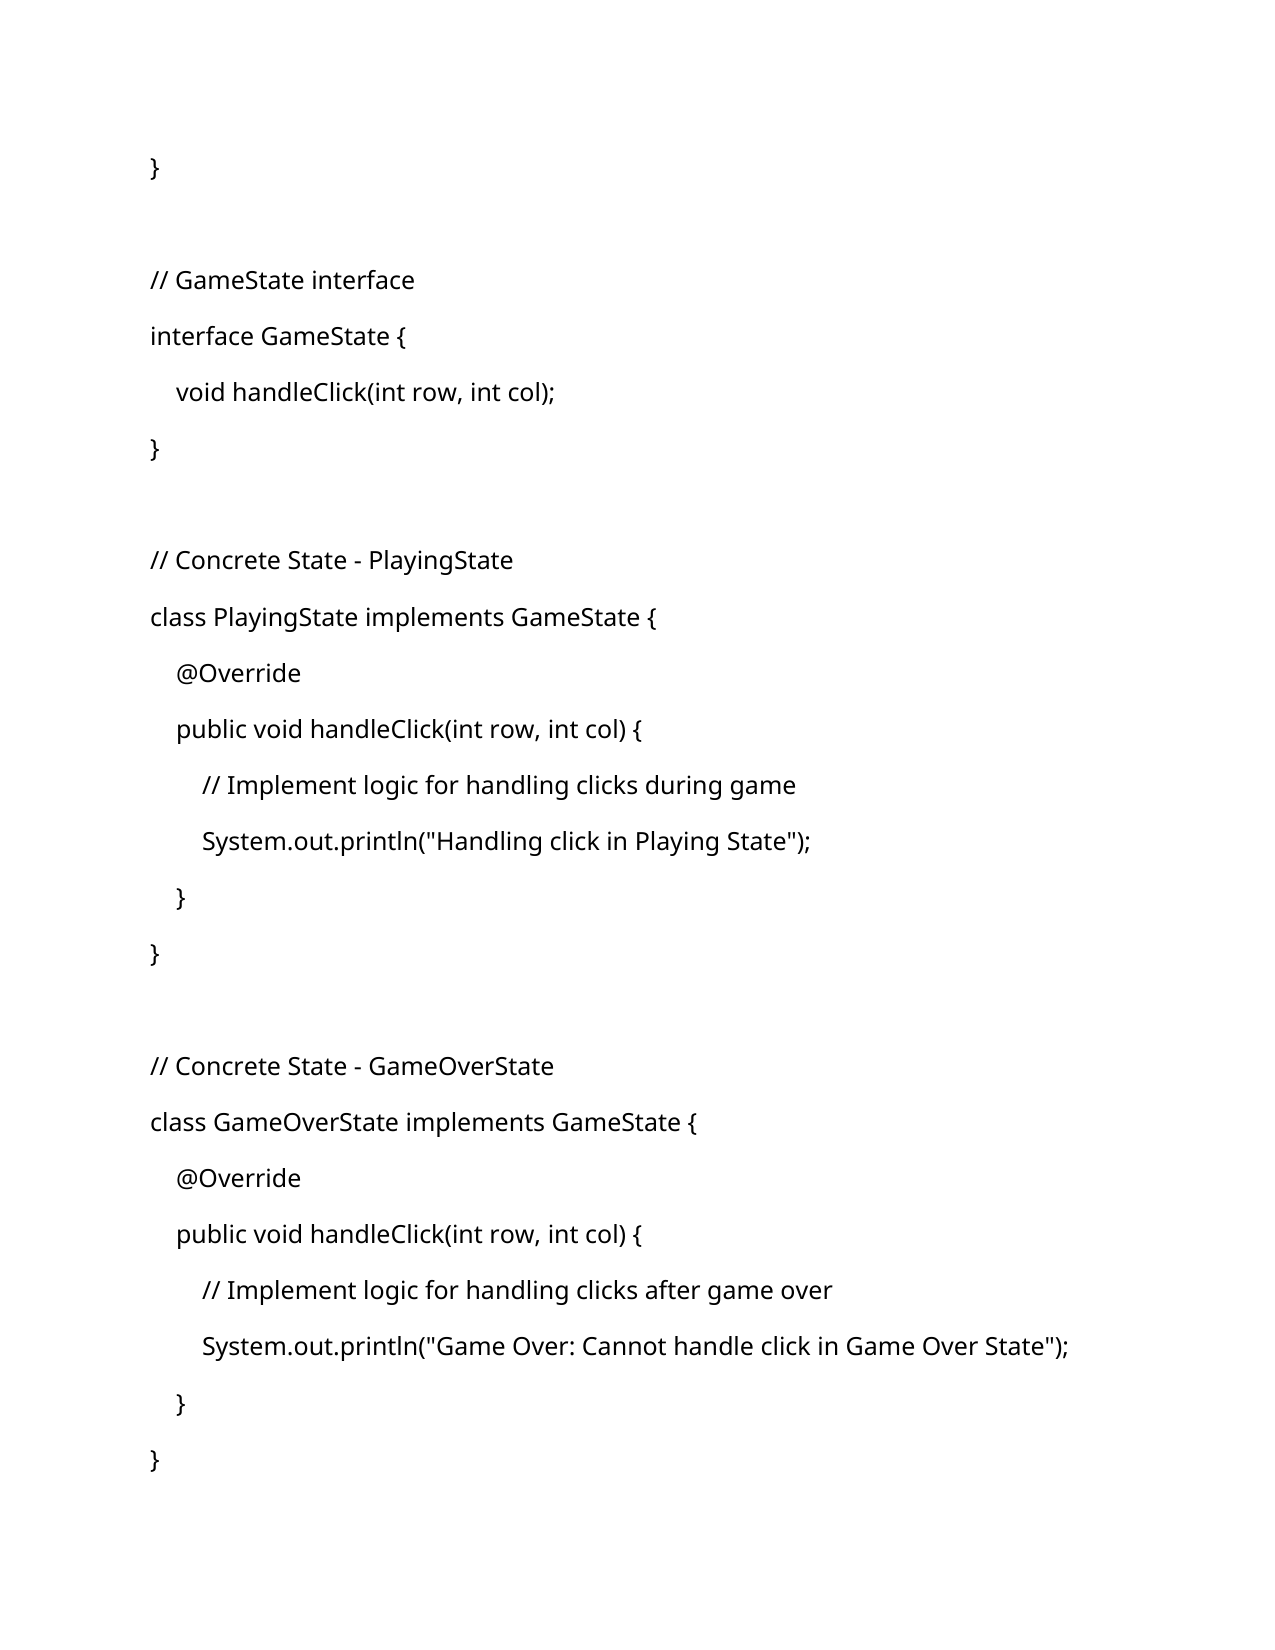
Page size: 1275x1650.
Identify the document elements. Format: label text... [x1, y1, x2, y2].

text System.out.println("Game Over: Cannot handle click in Game Over State"); [150, 1329, 1125, 1363]
text // Concrete State - PlayingState [150, 543, 1125, 577]
text // Concrete State - GameOverState [150, 1048, 1125, 1082]
text } [150, 150, 1125, 184]
text } [150, 936, 1125, 970]
text // Implement logic for handling clicks during game [150, 768, 1125, 802]
text System.out.println("Handling click in Playing State"); [150, 824, 1125, 858]
text // GameState interface [150, 262, 1125, 296]
text } [150, 1385, 1125, 1419]
text } [150, 880, 1125, 914]
text void handleClick(int row, int col); [150, 374, 1125, 409]
text public void handleClick(int row, int col) { [150, 711, 1125, 746]
text @Override [150, 655, 1125, 689]
text // Implement logic for handling clicks after game over [150, 1273, 1125, 1307]
text } [150, 1441, 1125, 1475]
text interface GameState { [150, 318, 1125, 352]
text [150, 1217, 1125, 1251]
text class PlayingState implements GameState { [150, 599, 1125, 633]
text } [150, 431, 1125, 465]
text @Override [150, 1161, 1125, 1195]
text class GameOverState implements GameState { [150, 1104, 1125, 1138]
